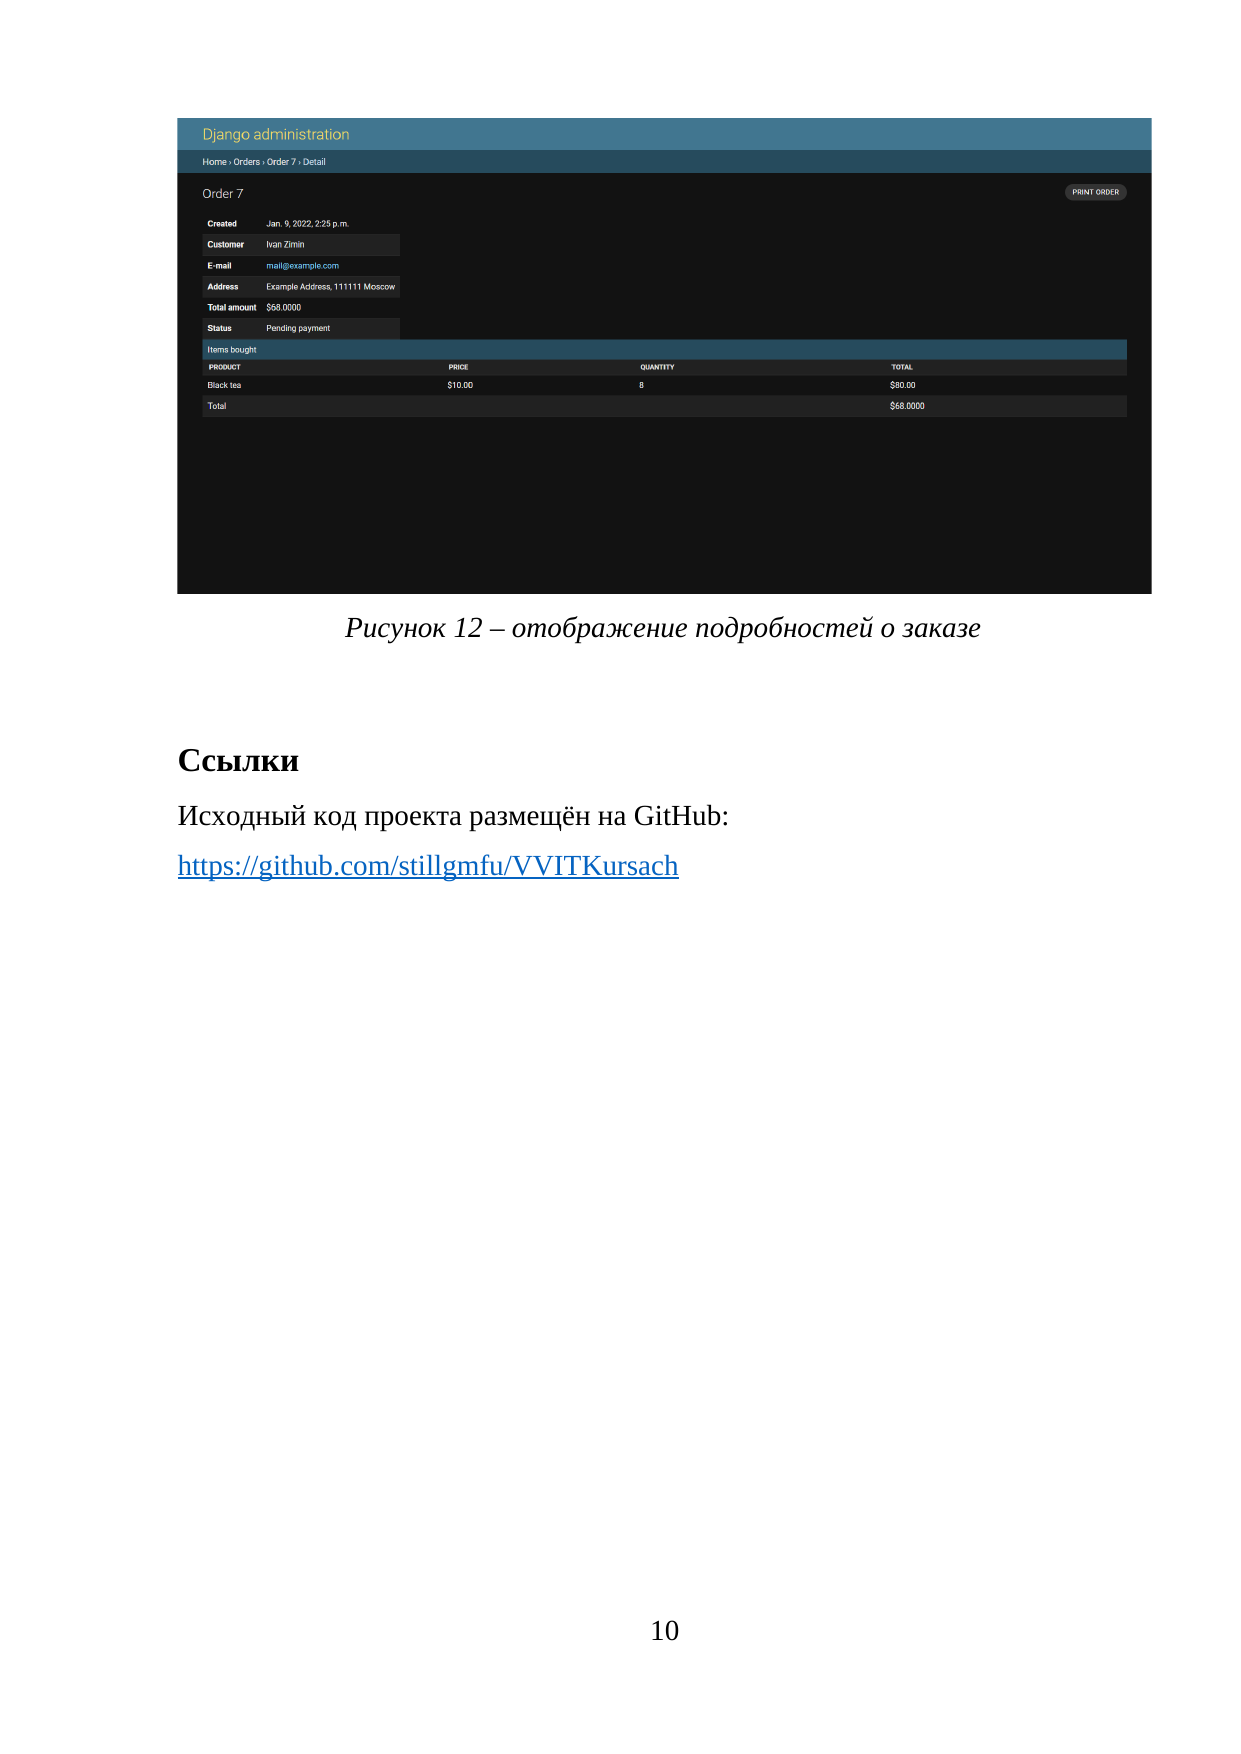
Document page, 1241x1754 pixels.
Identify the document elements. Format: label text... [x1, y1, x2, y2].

text Рисунок 12 – отображение подробностей о заказе [177, 610, 1152, 644]
picture [177, 118, 1152, 594]
text Исходный код проекта размещён на GitHub: [177, 798, 1152, 831]
subtitle Ссылки [177, 740, 1152, 778]
text https://github.com/stillgmfu/VVITKursach [177, 848, 1152, 881]
